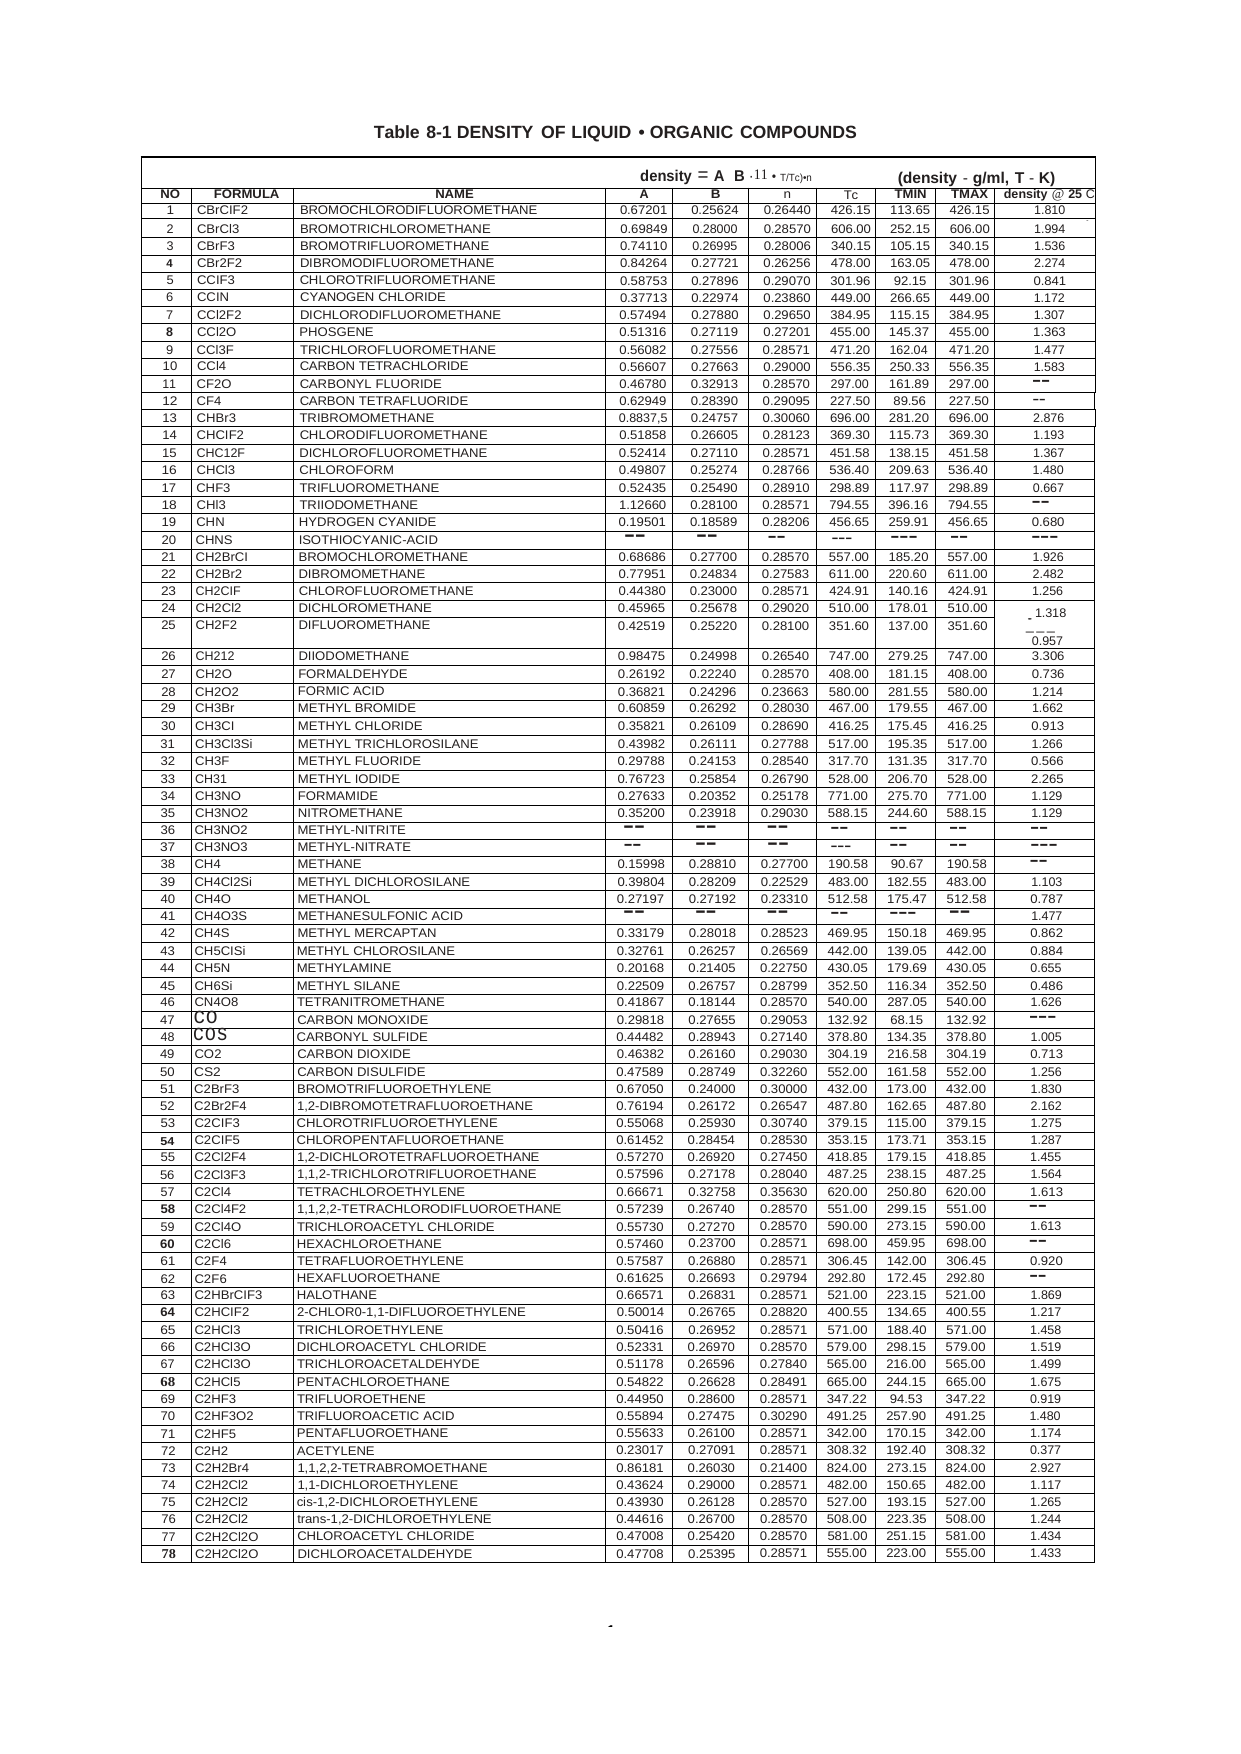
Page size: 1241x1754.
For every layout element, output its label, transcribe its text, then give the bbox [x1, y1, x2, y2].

table_cell 521.00 [817, 1288, 875, 1304]
table_cell 65 [142, 1322, 191, 1338]
table_cell 1.174 [995, 1426, 1094, 1442]
table_cell 527.00 [817, 1494, 875, 1511]
table_cell 48 [142, 1029, 191, 1045]
table_cell FORMIC ACID [294, 684, 605, 700]
table_cell TRIFLUOROMETHANE [294, 480, 605, 496]
table_cell 0.23310 [749, 891, 816, 907]
table_cell 471.20 [817, 342, 875, 358]
table_cell 508.00 [936, 1512, 994, 1528]
table_cell 342.00 [936, 1426, 994, 1442]
table_cell 22 [142, 566, 191, 582]
table_cell 24 [142, 601, 191, 617]
table_cell 1.214 [995, 684, 1094, 700]
table_cell 2.876 [995, 410, 1095, 426]
table_cell TETRANITROMETHANE [294, 995, 605, 1011]
table_cell 14 [142, 427, 191, 443]
table_cell CH2CIF [192, 583, 293, 600]
table_cell 1.455 [995, 1150, 1094, 1165]
table_cell NAME [294, 189, 605, 202]
table_cell 90.67 [876, 857, 935, 872]
table_cell 455.00 [936, 324, 994, 341]
table_cell METHANESULFONIC ACID [294, 909, 605, 924]
table_cell 824.00 [936, 1460, 994, 1476]
table_cell 89.56 [876, 393, 935, 409]
table_cell 172.45 [876, 1270, 935, 1287]
table_cell 455.00 [817, 324, 875, 341]
table_header density = A B ·11 • T/Tc)•n (density - g/ml, T - K) [142, 158, 1095, 187]
table_cell CHCl3 [192, 462, 293, 478]
table_cell 138.15 [876, 445, 935, 461]
table_cell 0.25178 [749, 788, 816, 805]
table_cell 113.65 [876, 204, 935, 218]
table_cell 0.26831 [673, 1288, 748, 1304]
table_cell 1.675 [995, 1374, 1094, 1390]
table_cell 68 [142, 1374, 191, 1390]
table_cell 223.00 [876, 1546, 935, 1562]
table_cell 8 [142, 324, 191, 341]
table_cell 0.28454 [673, 1133, 748, 1149]
table_cell 0.28571 [749, 1391, 816, 1407]
table_cell 424.91 [936, 583, 994, 600]
table_cell 0.26605 [673, 427, 748, 443]
table_cell 0.26970 [673, 1339, 748, 1355]
table_cell -- [995, 1270, 1094, 1287]
table_cell density @ 25 C [995, 189, 1095, 202]
table_cell CCl3F [192, 342, 293, 358]
table_cell 25 [142, 618, 191, 647]
table_cell 0.22974 [673, 290, 748, 306]
table_cell 0.41867 [606, 995, 672, 1011]
table_cell 0.29818 [606, 1012, 672, 1028]
table_cell DICHLORODIFLUOROMETHANE [294, 307, 605, 323]
table_cell CHCIF2 [192, 427, 293, 443]
table_cell 698.00 [936, 1236, 994, 1252]
table_cell 12 [142, 393, 191, 409]
table_cell 69 [142, 1391, 191, 1407]
table_cell 238.15 [876, 1166, 935, 1183]
table_cell METHYL-NITRITE [294, 823, 605, 839]
table_cell 35 [142, 806, 191, 822]
table_cell A [606, 189, 672, 202]
table_cell CARBON MONOXIDE [294, 1012, 605, 1028]
table_cell 0.920 [995, 1253, 1094, 1269]
table_cell 1.434 [995, 1529, 1094, 1545]
table_cell 0.69849 [606, 219, 672, 237]
table_cell 1.499 [995, 1356, 1094, 1373]
table_cell 40 [142, 891, 191, 907]
table_cell -- [749, 532, 816, 548]
table_cell 2.927 [995, 1460, 1094, 1476]
table_cell 308.32 [817, 1443, 875, 1459]
table_cell Tc [817, 189, 875, 202]
table_cell 1.869 [995, 1288, 1094, 1304]
table_cell 0.29095 [749, 393, 816, 409]
table_cell 0.15998 [606, 857, 672, 872]
table_cell cis-1,2-DICHLOROETHYLENE [294, 1494, 605, 1511]
table_cell 0.76194 [606, 1098, 672, 1115]
table_cell 0.46382 [606, 1046, 672, 1063]
table_cell 0.32260 [749, 1064, 816, 1080]
table_cell 0.86181 [606, 1460, 672, 1476]
table_cell 53 [142, 1116, 191, 1132]
table_cell 442.00 [817, 943, 875, 959]
table_cell C2Cl4 [192, 1184, 293, 1200]
table_cell BROMOCHLOROMETHANE [294, 550, 605, 565]
table_cell 46 [142, 995, 191, 1011]
table_cell 13 [142, 410, 191, 426]
table_cell CHNS [192, 532, 293, 548]
table_cell 266.65 [876, 290, 935, 306]
table_cell 0.23663 [749, 684, 816, 700]
table_cell CH2O [192, 666, 293, 682]
table_cell 352.50 [936, 978, 994, 994]
table_cell 0.27583 [749, 566, 816, 582]
table_cell 0.28571 [749, 342, 816, 358]
table_cell --- [995, 532, 1094, 548]
table_cell 590.00 [936, 1219, 994, 1235]
table_cell 0.84264 [606, 256, 672, 271]
table_cell 0.51178 [606, 1356, 672, 1373]
table_cell 552.00 [936, 1064, 994, 1080]
table_cell 0.862 [995, 925, 1094, 941]
table_cell 565.00 [936, 1356, 994, 1373]
table_cell METHANOL [294, 891, 605, 907]
table_cell -- [606, 823, 672, 839]
table_cell C2HCIF2 [192, 1305, 293, 1321]
table_cell 698.00 [817, 1236, 875, 1252]
table_cell 517.00 [817, 736, 875, 752]
table_cell HYDROGEN CYANIDE [294, 514, 605, 531]
table_cell 0.736 [995, 666, 1094, 682]
table_cell 181.15 [876, 666, 935, 682]
table_cell 378.80 [936, 1029, 994, 1045]
table_cell 579.00 [817, 1339, 875, 1355]
table_cell 1.613 [995, 1184, 1094, 1200]
table_cell 1.266 [995, 736, 1094, 752]
table_cell 132.92 [817, 1012, 875, 1028]
table_cell 105.15 [876, 238, 935, 254]
table_cell 0.26952 [673, 1322, 748, 1338]
table_cell 117.97 [876, 480, 935, 496]
table_cell 747.00 [936, 649, 994, 664]
table_cell 0.32761 [606, 943, 672, 959]
table_cell CH3CI [192, 718, 293, 735]
table_cell 134.35 [876, 1029, 935, 1045]
table_cell 0.27091 [673, 1443, 748, 1459]
table_cell 0.30000 [749, 1081, 816, 1097]
table_cell -- [673, 823, 748, 839]
table_cell --- [995, 840, 1094, 856]
table_cell HEXACHLOROETHANE [294, 1236, 605, 1252]
table_cell 0.32758 [673, 1184, 748, 1200]
table_cell -- [995, 1201, 1094, 1217]
table_cell 771.00 [817, 788, 875, 805]
table_cell 162.65 [876, 1098, 935, 1115]
table_cell 0.27450 [749, 1150, 816, 1165]
table_cell -- [673, 532, 748, 548]
table_cell CBrCIF2 [192, 204, 293, 218]
table_cell 565.00 [817, 1356, 875, 1373]
table_cell 0.30290 [749, 1408, 816, 1424]
table_cell 432.00 [936, 1081, 994, 1097]
table_cell CH2Br2 [192, 566, 293, 582]
table_cell CHBr3 [192, 410, 293, 426]
table_cell 0.28000 [673, 219, 748, 237]
table_cell 33 [142, 771, 191, 787]
table_cell 44 [142, 960, 191, 976]
table_cell 17 [142, 480, 191, 496]
table_cell 0.50014 [606, 1305, 672, 1321]
table_cell C2HF5 [192, 1426, 293, 1442]
table_cell -- [995, 497, 1094, 513]
table_cell 73 [142, 1460, 191, 1476]
table_cell 1.103 [995, 874, 1094, 890]
table_cell 1,1,2,2-TETRABROMOETHANE [294, 1460, 605, 1476]
table_cell 0.66671 [606, 1184, 672, 1200]
table_cell 19 [142, 514, 191, 531]
table_cell 396.16 [876, 497, 935, 513]
table_cell C2Cl2F4 [192, 1150, 293, 1165]
table_cell 0.28571 [749, 1426, 816, 1442]
table_cell 27 [142, 666, 191, 682]
table_cell 75 [142, 1494, 191, 1511]
table_cell 449.00 [936, 290, 994, 306]
table_cell 408.00 [817, 666, 875, 682]
table_cell 2.274 [995, 256, 1095, 271]
table_cell C2HF3 [192, 1391, 293, 1407]
table_cell 3.306 [995, 649, 1094, 664]
table_cell CH3NO2 [192, 806, 293, 822]
table_cell 32 [142, 753, 191, 770]
table_cell 178.01 [876, 601, 935, 617]
table_cell HALOTHANE [294, 1288, 605, 1304]
table_cell --- [817, 840, 875, 856]
table_cell 0.29070 [749, 273, 816, 289]
table_cell 0.76723 [606, 771, 672, 787]
table_cell 1.830 [995, 1081, 1094, 1097]
table_cell 0.51858 [606, 427, 672, 443]
table_cell 0.655 [995, 960, 1094, 976]
table_cell CH2F2 [192, 618, 293, 647]
table_cell 824.00 [817, 1460, 875, 1476]
table_cell CS2 [192, 1064, 293, 1080]
table_cell TRICHLOROACETYL CHLORIDE [294, 1219, 605, 1235]
table_cell 0.23000 [673, 583, 748, 600]
table_cell 478.00 [936, 256, 994, 271]
table_cell 0.39804 [606, 874, 672, 890]
table_cell 250.33 [876, 359, 935, 375]
table_cell 94.53 [876, 1391, 935, 1407]
table_cell 0.54822 [606, 1374, 672, 1390]
table_cell 71 [142, 1426, 191, 1442]
table_cell 0.25678 [673, 601, 748, 617]
table_cell 0.566 [995, 753, 1094, 770]
table_cell 588.15 [936, 806, 994, 822]
table_cell 192.40 [876, 1443, 935, 1459]
table_cell 0.486 [995, 978, 1094, 994]
table_cell 1.477 [995, 909, 1094, 924]
table_cell 0.27700 [749, 857, 816, 872]
table_cell 28 [142, 684, 191, 700]
table_cell 317.70 [936, 753, 994, 770]
table_cell CH4Cl2Si [192, 874, 293, 890]
table_cell 0.57460 [606, 1236, 672, 1252]
table_cell 251.15 [876, 1529, 935, 1545]
table_cell 510.00 [936, 601, 994, 617]
table_cell 0.25624 [673, 204, 748, 218]
table_cell 227.50 [817, 393, 875, 409]
table_cell 555.00 [817, 1546, 875, 1562]
table_cell C2F6 [192, 1270, 293, 1287]
table_cell 0.26172 [673, 1098, 748, 1115]
table_cell 369.30 [936, 427, 994, 443]
table_cell 449.00 [817, 290, 875, 306]
table_cell n [749, 189, 816, 202]
table_cell CHLOROFLUOROMETHANE [294, 583, 605, 600]
table_cell 0.26100 [673, 1426, 748, 1442]
table_cell 0.24834 [673, 566, 748, 582]
table_cell 0.26540 [749, 649, 816, 664]
table_cell 487.25 [817, 1166, 875, 1183]
table_cell 512.58 [936, 891, 994, 907]
table_cell 771.00 [936, 788, 994, 805]
table_cell 0.22529 [749, 874, 816, 890]
table_cell 273.15 [876, 1219, 935, 1235]
table_cell 581.00 [817, 1529, 875, 1545]
table_cell 185.20 [876, 550, 935, 565]
table_cell 606.00 [936, 219, 994, 237]
table_cell 0.377 [995, 1443, 1094, 1459]
table_cell 384.95 [936, 307, 994, 323]
table_cell 0.28100 [673, 497, 748, 513]
table_cell 606.00 [817, 219, 875, 237]
table_cell 0.667 [995, 480, 1094, 496]
table_cell 0.26440 [749, 204, 816, 218]
table_cell 64 [142, 1305, 191, 1321]
table_cell 0.26740 [673, 1201, 748, 1217]
table_cell 298.89 [936, 480, 994, 496]
table_cell 0.27633 [606, 788, 672, 805]
table_cell 0.28491 [749, 1374, 816, 1390]
table_cell 471.20 [936, 342, 994, 358]
table_cell METHYL CHLOROSILANE [294, 943, 605, 959]
table_cell 555.00 [936, 1546, 994, 1562]
table_cell 0.28570 [749, 995, 816, 1011]
table_cell 0.26693 [673, 1270, 748, 1287]
table_cell 92.15 [876, 273, 935, 289]
table_cell 67 [142, 1356, 191, 1373]
table_cell 0.29650 [749, 307, 816, 323]
table_cell 0.21405 [673, 960, 748, 976]
table_cell 0.45965 [606, 601, 672, 617]
table_cell 620.00 [817, 1184, 875, 1200]
table_cell 1.129 [995, 788, 1094, 805]
table_cell 0.25490 [673, 480, 748, 496]
table_cell DIBROMOMETHANE [294, 566, 605, 582]
table_cell CHLOROFORM [294, 462, 605, 478]
table_cell 279.25 [876, 649, 935, 664]
table_cell DIFLUOROMETHANE [294, 618, 605, 647]
table_cell 552.00 [817, 1064, 875, 1080]
table_cell 306.45 [936, 1253, 994, 1269]
table_cell 426.15 [936, 204, 994, 218]
table_cell cos [192, 1029, 293, 1045]
table_cell TETRAFLUOROETHYLENE [294, 1253, 605, 1269]
table_cell TETRACHLOROETHYLENE [294, 1184, 605, 1200]
table_cell 416.25 [936, 718, 994, 735]
table_cell 451.58 [936, 445, 994, 461]
table_cell -- [995, 393, 1094, 409]
table_cell 0.28571 [749, 1288, 816, 1304]
table_cell 451.58 [817, 445, 875, 461]
table_cell 317.70 [817, 753, 875, 770]
table_cell 23 [142, 583, 191, 600]
table_cell CCl2O [192, 324, 293, 341]
table_cell ISOTHIOCYANIC-ACID [294, 532, 605, 548]
table_cell 1.433 [995, 1546, 1094, 1562]
table_cell NO [142, 189, 191, 202]
table_cell 0.28600 [673, 1391, 748, 1407]
table_cell 0.29000 [749, 359, 816, 375]
table_cell 163.05 [876, 256, 935, 271]
table_cell 132.92 [936, 1012, 994, 1028]
table_cell 0.35630 [749, 1184, 816, 1200]
table_cell 611.00 [936, 566, 994, 582]
table_cell 1,1-DICHLOROETHYLENE [294, 1477, 605, 1493]
table_cell 0.23918 [673, 806, 748, 822]
table_cell 21 [142, 550, 191, 565]
table_cell METHYL FLUORIDE [294, 753, 605, 770]
table_cell 467.00 [936, 701, 994, 717]
table_cell 39 [142, 874, 191, 890]
table_cell 179.69 [876, 960, 935, 976]
table_cell C2Br2F4 [192, 1098, 293, 1115]
table_cell 342.00 [817, 1426, 875, 1442]
table_cell 1.129 [995, 806, 1094, 822]
table_cell 0.787 [995, 891, 1094, 907]
table_cell 74 [142, 1477, 191, 1493]
table_cell 170.15 [876, 1426, 935, 1442]
table_cell -- [673, 840, 748, 856]
table_cell 60 [142, 1236, 191, 1252]
table_cell 0.26880 [673, 1253, 748, 1269]
table_cell 145.37 [876, 324, 935, 341]
table_cell 281.55 [876, 684, 935, 700]
table_cell BROMOTRIFLUOROMETHANE [294, 238, 605, 254]
table_cell 0.28766 [749, 462, 816, 478]
table_cell 29 [142, 701, 191, 717]
table_cell 0.26765 [673, 1305, 748, 1321]
table_cell --- [995, 1012, 1094, 1028]
table_cell 1.172 [995, 290, 1095, 306]
table_cell 6 [142, 290, 191, 306]
table_cell -- [817, 823, 875, 839]
table_cell 1,2-DIBROMOTETRAFLUOROETHANE [294, 1098, 605, 1115]
table_cell METHYL BROMIDE [294, 701, 605, 717]
table_cell 579.00 [936, 1339, 994, 1355]
table_cell CARBON TETRAFLUORIDE [294, 393, 605, 409]
table_cell 0.27192 [673, 891, 748, 907]
table_cell CH2BrCI [192, 550, 293, 565]
table_cell 0.28571 [749, 1546, 816, 1562]
table_cell 665.00 [817, 1374, 875, 1390]
table_cell 0.841 [995, 273, 1095, 289]
table_cell 1.626 [995, 995, 1094, 1011]
table_cell trans-1,2-DICHLOROETHYLENE [294, 1512, 605, 1528]
table_cell BROMOTRICHLOROMETHANE [294, 219, 605, 237]
table_cell -- [749, 840, 816, 856]
table_cell PHOSGENE [294, 324, 605, 341]
table_cell CARBONYL SULFIDE [294, 1029, 605, 1045]
table_cell 2.482 [995, 566, 1094, 582]
table_cell 0.33179 [606, 925, 672, 941]
table_cell 41 [142, 909, 191, 924]
table_cell 571.00 [817, 1322, 875, 1338]
table_cell 77 [142, 1529, 191, 1545]
table_cell 223.15 [876, 1288, 935, 1304]
table_cell 3 [142, 238, 191, 254]
table_cell C2HCl3O [192, 1356, 293, 1373]
table_cell 2-CHLOR0-1,1-DIFLUOROETHYLENE [294, 1305, 605, 1321]
table_cell 0.26192 [606, 666, 672, 682]
table_cell 0.98475 [606, 649, 672, 664]
table_cell 0.50416 [606, 1322, 672, 1338]
table_cell 0.44482 [606, 1029, 672, 1045]
table_cell BROMOCHLORODIFLUOROMETHANE [294, 204, 605, 218]
table_cell CCIF3 [192, 273, 293, 289]
table_cell 0.68686 [606, 550, 672, 565]
table_cell 379.15 [817, 1116, 875, 1132]
table_cell 1.367 [995, 445, 1094, 461]
table_cell 0.77951 [606, 566, 672, 582]
table_cell 0.55730 [606, 1219, 672, 1235]
table_cell 34 [142, 788, 191, 805]
table_cell METHYL MERCAPTAN [294, 925, 605, 941]
table_cell 72 [142, 1443, 191, 1459]
table_cell FORMULA [192, 189, 293, 202]
table_cell 0.52435 [606, 480, 672, 496]
table_cell CH212 [192, 649, 293, 664]
table_cell 299.15 [876, 1201, 935, 1217]
table_cell B [673, 189, 748, 202]
table_cell 38 [142, 857, 191, 872]
table_cell C2Cl4F2 [192, 1201, 293, 1217]
table_cell 0.28820 [749, 1305, 816, 1321]
table_cell 1.458 [995, 1322, 1094, 1338]
table_cell 182.55 [876, 874, 935, 890]
table_cell 66 [142, 1339, 191, 1355]
table_cell 1.117 [995, 1477, 1094, 1493]
table_cell 0.27663 [673, 359, 748, 375]
table_cell 206.70 [876, 771, 935, 787]
table_cell 517.00 [936, 736, 994, 752]
table_cell 0.28006 [749, 238, 816, 254]
table_cell 137.00 [876, 618, 935, 647]
table_cell 1.810 [995, 204, 1095, 218]
table_cell CH3Cl3Si [192, 736, 293, 752]
table_cell 47 [142, 1012, 191, 1028]
table_cell 57 [142, 1184, 191, 1200]
table_cell TRIIODOMETHANE [294, 497, 605, 513]
table_cell 115.00 [876, 1116, 935, 1132]
table_cell 301.96 [936, 273, 994, 289]
table_cell 0.28570 [749, 1339, 816, 1355]
table_cell 1,2-DICHLOROTETRAFLUOROETHANE [294, 1150, 605, 1165]
table_cell 0.55633 [606, 1426, 672, 1442]
table_cell 0.28018 [673, 925, 748, 941]
table_cell C2HBrCIF3 [192, 1288, 293, 1304]
table_cell 0.26256 [749, 256, 816, 271]
table_cell 0.32913 [673, 376, 748, 392]
table_cell 696.00 [936, 410, 994, 426]
table_cell 161.89 [876, 376, 935, 392]
table_cell 0.27201 [749, 324, 816, 341]
table_cell 491.25 [936, 1408, 994, 1424]
table_cell CF2O [192, 376, 293, 392]
table_cell 193.15 [876, 1494, 935, 1511]
table_cell CHl3 [192, 497, 293, 513]
table_cell CN4O8 [192, 995, 293, 1011]
table_cell 0.713 [995, 1046, 1094, 1063]
table_cell CH4O [192, 891, 293, 907]
table_cell CCl2F2 [192, 307, 293, 323]
table_cell 384.95 [817, 307, 875, 323]
table_cell 58 [142, 1201, 191, 1217]
table_cell 1.265 [995, 1494, 1094, 1511]
table_cell 116.34 [876, 978, 935, 994]
table_cell 227.50 [936, 393, 994, 409]
table_cell 115.15 [876, 307, 935, 323]
table_cell 1.193 [995, 427, 1094, 443]
table_cell 9 [142, 342, 191, 358]
table_cell 0.43930 [606, 1494, 672, 1511]
table_cell 0.25274 [673, 462, 748, 478]
table_cell 0.57239 [606, 1201, 672, 1217]
table_cell 220.60 [876, 566, 935, 582]
table_cell -- [995, 376, 1095, 392]
table_cell 540.00 [936, 995, 994, 1011]
table_cell 0.43982 [606, 736, 672, 752]
table_cell -- [936, 909, 994, 924]
table_cell 424.91 [817, 583, 875, 600]
table_cell 0.24296 [673, 684, 748, 700]
table_cell 1.12660 [606, 497, 672, 513]
table_cell 209.63 [876, 462, 935, 478]
table_cell 1.363 [995, 324, 1095, 341]
table_cell 259.91 [876, 514, 935, 531]
table_cell TMAX [936, 189, 994, 202]
table_cell 0.22750 [749, 960, 816, 976]
table_cell 0.22509 [606, 978, 672, 994]
table_cell -- [673, 909, 748, 924]
table_cell C2HCl5 [192, 1374, 293, 1390]
table_cell 467.00 [817, 701, 875, 717]
table_cell 0.28571 [749, 1443, 816, 1459]
table_cell 51 [142, 1081, 191, 1097]
table_cell 298.15 [876, 1339, 935, 1355]
table_cell METHYL SILANE [294, 978, 605, 994]
table_cell 0.47708 [606, 1546, 672, 1562]
table_cell 0.919 [995, 1391, 1094, 1407]
table_cell C2HCl3 [192, 1322, 293, 1338]
table_cell 301.96 [817, 273, 875, 289]
table_cell 0.26030 [673, 1460, 748, 1476]
table_cell 580.00 [817, 684, 875, 700]
table_cell 0.28571 [749, 1322, 816, 1338]
table_cell TRICHLOROACETALDEHYDE [294, 1356, 605, 1373]
table_cell C2F4 [192, 1253, 293, 1269]
table_cell 508.00 [817, 1512, 875, 1528]
table_cell 49 [142, 1046, 191, 1063]
table_cell 0.19501 [606, 514, 672, 531]
table_cell 0.26547 [749, 1098, 816, 1115]
table_cell 190.58 [936, 857, 994, 872]
table_cell CARBONYL FLUORIDE [294, 376, 605, 392]
table_cell 340.15 [817, 238, 875, 254]
table_cell 0.51316 [606, 324, 672, 341]
table_cell 528.00 [936, 771, 994, 787]
table_cell 0.29030 [749, 1046, 816, 1063]
table_cell 1.613 [995, 1219, 1094, 1235]
table_cell 0.22240 [673, 666, 748, 682]
table_cell 297.00 [817, 376, 875, 392]
table_cell METHYL DICHLOROSILANE [294, 874, 605, 890]
table_cell 0.28209 [673, 874, 748, 890]
table_cell 0.28570 [749, 1529, 816, 1545]
table_cell 0.49807 [606, 462, 672, 478]
table_cell CHLOROACETYL CHLORIDE [294, 1529, 605, 1545]
table_cell TRIFLUOROACETIC ACID [294, 1408, 605, 1424]
table_cell 469.95 [936, 925, 994, 941]
table_cell --- [876, 909, 935, 924]
table_cell -- [936, 840, 994, 856]
table_cell 0.26569 [749, 943, 816, 959]
table_cell 0.27197 [606, 891, 672, 907]
table_cell METHYL IODIDE [294, 771, 605, 787]
table_cell 308.32 [936, 1443, 994, 1459]
table_cell 0.28390 [673, 393, 748, 409]
table_cell C2BrF3 [192, 1081, 293, 1097]
table_cell 0.28571 [749, 497, 816, 513]
table_cell 0.26111 [673, 736, 748, 752]
table_cell 0.28571 [749, 1253, 816, 1269]
table_cell C2H2 [192, 1443, 293, 1459]
table_cell 611.00 [817, 566, 875, 582]
table_cell 0.26596 [673, 1356, 748, 1373]
table_cell 50 [142, 1064, 191, 1080]
table_cell CBrF3 [192, 238, 293, 254]
table_cell 0.58753 [606, 273, 672, 289]
table_cell 794.55 [817, 497, 875, 513]
table_cell 378.80 [817, 1029, 875, 1045]
table_cell 140.16 [876, 583, 935, 600]
table_cell -- [995, 1236, 1094, 1252]
table_cell - 1.994 [995, 219, 1095, 237]
table_cell CBr2F2 [192, 256, 293, 271]
table_cell -- [749, 823, 816, 839]
table_cell --- [817, 532, 875, 548]
table_cell 483.00 [936, 874, 994, 890]
table_cell 0.43624 [606, 1477, 672, 1493]
table_cell 0.18144 [673, 995, 748, 1011]
table_cell 0.27270 [673, 1219, 748, 1235]
table_cell 0.35821 [606, 718, 672, 735]
table_cell TRICHLOROETHYLENE [294, 1322, 605, 1338]
table_cell 0.29053 [749, 1012, 816, 1028]
table_cell CH4S [192, 925, 293, 941]
table_cell 150.18 [876, 925, 935, 941]
table_cell 304.19 [817, 1046, 875, 1063]
table_cell 173.00 [876, 1081, 935, 1097]
table_cell 0.26995 [673, 238, 748, 254]
table_cell 0.20352 [673, 788, 748, 805]
table_cell 0.28570 [749, 1494, 816, 1511]
table_cell 0.25420 [673, 1529, 748, 1545]
table_cell 491.25 [817, 1408, 875, 1424]
table_cell 216.00 [876, 1356, 935, 1373]
table_cell 0.28570 [749, 550, 816, 565]
table_cell CO2 [192, 1046, 293, 1063]
table_cell CHF3 [192, 480, 293, 496]
table_cell CH3NO [192, 788, 293, 805]
table_cell 244.15 [876, 1374, 935, 1390]
table_cell 1.583 [995, 359, 1095, 375]
table_cell 482.00 [817, 1477, 875, 1493]
table_cell 418.85 [817, 1150, 875, 1165]
table_cell CARBON TETRACHLORIDE [294, 359, 605, 375]
table_cell 0.57494 [606, 307, 672, 323]
table_cell 418.85 [936, 1150, 994, 1165]
table_cell 0.28523 [749, 925, 816, 941]
table_cell 63 [142, 1288, 191, 1304]
table_cell 175.47 [876, 891, 935, 907]
table_cell 10 [142, 359, 191, 375]
table_cell -- [876, 840, 935, 856]
table_cell DICHLOROACETYL CHLORIDE [294, 1339, 605, 1355]
table_cell 45 [142, 978, 191, 994]
table_cell TRIFLUOROETHENE [294, 1391, 605, 1407]
table_cell 432.00 [817, 1081, 875, 1097]
table_cell 0.27655 [673, 1012, 748, 1028]
table_cell 0.42519 [606, 618, 672, 647]
table_cell 42 [142, 925, 191, 941]
table_cell 273.15 [876, 1460, 935, 1476]
table_cell DIBROMODIFLUOROMETHANE [294, 256, 605, 271]
table_cell -- [876, 823, 935, 839]
table_cell 162.04 [876, 342, 935, 358]
table_cell 16 [142, 462, 191, 478]
table_cell 0.60859 [606, 701, 672, 717]
table_cell 0.28571 [749, 1236, 816, 1252]
table_cell 78 [142, 1546, 191, 1562]
table_cell CARBON DIOXIDE [294, 1046, 605, 1063]
table_cell 188.40 [876, 1322, 935, 1338]
table_cell 59 [142, 1219, 191, 1235]
table_cell 2.265 [995, 771, 1094, 787]
table_cell 287.05 [876, 995, 935, 1011]
table_cell -- [749, 909, 816, 924]
table_cell CHC12F [192, 445, 293, 461]
table_cell CH6Si [192, 978, 293, 994]
table_cell 1.536 [995, 238, 1095, 254]
subtitle Table 8-1 DENSITY OF LIQUID • ORGANIC COMPOUNDS [143, 122, 1088, 142]
table_cell 456.65 [817, 514, 875, 531]
table_cell 195.35 [876, 736, 935, 752]
table_cell 20 [142, 532, 191, 548]
table_cell 551.00 [817, 1201, 875, 1217]
table_cell 297.00 [936, 376, 994, 392]
table_cell CH3NO2 [192, 823, 293, 839]
table_cell --- [876, 532, 935, 548]
table_cell 0.26109 [673, 718, 748, 735]
table_cell 442.00 [936, 943, 994, 959]
table_cell 483.00 [817, 874, 875, 890]
table_cell 1.256 [995, 583, 1094, 600]
table_cell 352.50 [817, 978, 875, 994]
table_cell 70 [142, 1408, 191, 1424]
table_cell 55 [142, 1150, 191, 1165]
table_cell 0.67201 [606, 204, 672, 218]
table_cell 0.28910 [749, 480, 816, 496]
table_cell 0.26628 [673, 1374, 748, 1390]
table_cell co [192, 1012, 293, 1028]
table_cell 1.005 [995, 1029, 1094, 1045]
table_cell 0.61625 [606, 1270, 672, 1287]
table_cell 482.00 [936, 1477, 994, 1493]
table_cell 0.37713 [606, 290, 672, 306]
table_cell 527.00 [936, 1494, 994, 1511]
table_cell 426.15 [817, 204, 875, 218]
table_cell C2Cl3F3 [192, 1166, 293, 1183]
table_cell 536.40 [936, 462, 994, 478]
table_cell 252.15 [876, 219, 935, 237]
table_cell 31 [142, 736, 191, 752]
table_cell 0.25854 [673, 771, 748, 787]
table_cell -- [995, 857, 1094, 872]
table_cell 0.28690 [749, 718, 816, 735]
table_cell 0.29030 [749, 806, 816, 822]
table_cell 0.28943 [673, 1029, 748, 1045]
table_cell -- [936, 823, 994, 839]
table_cell 0.24000 [673, 1081, 748, 1097]
table_cell 400.55 [936, 1305, 994, 1321]
table_cell 696.00 [817, 410, 875, 426]
table_cell 1.480 [995, 462, 1094, 478]
table_cell 1.244 [995, 1512, 1094, 1528]
table_cell 139.05 [876, 943, 935, 959]
table_cell 0.28030 [749, 701, 816, 717]
table_cell 0.52331 [606, 1339, 672, 1355]
table_cell C2H2Cl2O [192, 1546, 293, 1562]
table_cell TMIN [876, 189, 935, 202]
table_cell 26 [142, 649, 191, 664]
table_cell 0.8837,5 [606, 410, 672, 426]
table_cell 1.256 [995, 1064, 1094, 1080]
table_cell 487.80 [936, 1098, 994, 1115]
table_cell 0.28570 [749, 1201, 816, 1217]
table_cell C2Cl4O [192, 1219, 293, 1235]
table_cell -- [606, 840, 672, 856]
table_cell 469.95 [817, 925, 875, 941]
table_cell 0.24998 [673, 649, 748, 664]
table_cell 794.55 [936, 497, 994, 513]
table_cell 0.26757 [673, 978, 748, 994]
table_cell 0.27788 [749, 736, 816, 752]
table_cell 0.28530 [749, 1133, 816, 1149]
table_cell 0.26128 [673, 1494, 748, 1511]
table_cell CHLOROPENTAFLUOROETHANE [294, 1133, 605, 1149]
table_cell C2H2Cl2 [192, 1494, 293, 1511]
table_cell 0.24757 [673, 410, 748, 426]
table_cell 0.29000 [673, 1477, 748, 1493]
table_cell 379.15 [936, 1116, 994, 1132]
table_cell 0.36821 [606, 684, 672, 700]
table_cell 408.00 [936, 666, 994, 682]
table_cell 304.19 [936, 1046, 994, 1063]
table_cell 0.66571 [606, 1288, 672, 1304]
table_cell 0.57270 [606, 1150, 672, 1165]
table_cell 0.28570 [749, 1219, 816, 1235]
table_cell 0.44616 [606, 1512, 672, 1528]
table_cell 190.58 [817, 857, 875, 872]
table_cell -- [817, 909, 875, 924]
table_cell 0.27110 [673, 445, 748, 461]
table_cell -- [606, 532, 672, 548]
table_cell 56 [142, 1166, 191, 1183]
table_cell 18 [142, 497, 191, 513]
table_cell 0.46780 [606, 376, 672, 392]
table_cell METHYLAMINE [294, 960, 605, 976]
table_cell 179.15 [876, 1150, 935, 1165]
table_cell 5 [142, 273, 191, 289]
table_cell 173.71 [876, 1133, 935, 1149]
table_cell C2H2Cl2O [192, 1529, 293, 1545]
table_cell 0.29788 [606, 753, 672, 770]
table_cell 0.29794 [749, 1270, 816, 1287]
table_cell CH5N [192, 960, 293, 976]
table_cell CH3F [192, 753, 293, 770]
table_cell 747.00 [817, 649, 875, 664]
table_cell C2CIF3 [192, 1116, 293, 1132]
table_cell 0.56607 [606, 359, 672, 375]
table_cell CYANOGEN CHLORIDE [294, 290, 605, 306]
table_cell 430.05 [936, 960, 994, 976]
table_cell 0.44380 [606, 583, 672, 600]
table_cell 0.23017 [606, 1443, 672, 1459]
table_cell DICHLOROMETHANE [294, 601, 605, 617]
table_cell 0.27721 [673, 256, 748, 271]
table_cell ·1.318 --- 0.957 [995, 601, 1094, 647]
table_cell 0.23700 [673, 1236, 748, 1252]
table_cell 0.28123 [749, 427, 816, 443]
table_cell 0.20168 [606, 960, 672, 976]
table_cell 0.23860 [749, 290, 816, 306]
table_cell 528.00 [817, 771, 875, 787]
table_cell 250.80 [876, 1184, 935, 1200]
table_cell 1.275 [995, 1116, 1094, 1132]
table_cell METHYL CHLORIDE [294, 718, 605, 735]
table_cell 0.27840 [749, 1356, 816, 1373]
table_cell 1.564 [995, 1166, 1094, 1183]
table_cell TRICHLOROFLUOROMETHANE [294, 342, 605, 358]
table_cell 1.480 [995, 1408, 1094, 1424]
table_cell 0.27119 [673, 324, 748, 341]
table_cell 0.680 [995, 514, 1094, 531]
table_cell 0.884 [995, 943, 1094, 959]
table_cell 459.95 [876, 1236, 935, 1252]
table_cell 0.27556 [673, 342, 748, 358]
table_cell 0.27178 [673, 1166, 748, 1183]
table_cell 551.00 [936, 1201, 994, 1217]
table_cell 0.44950 [606, 1391, 672, 1407]
table_cell 11 [142, 376, 191, 392]
table_cell METHYL TRICHLOROSILANE [294, 736, 605, 752]
table_cell 0.27700 [673, 550, 748, 565]
table_cell CHLORODIFLUOROMETHANE [294, 427, 605, 443]
table_cell C2H2Cl2 [192, 1512, 293, 1528]
table_cell CH3NO3 [192, 840, 293, 856]
table_cell 0.47008 [606, 1529, 672, 1545]
table_cell 0.74110 [606, 238, 672, 254]
table_cell CH4 [192, 857, 293, 872]
table_cell 0.28040 [749, 1166, 816, 1183]
table_cell 340.15 [936, 238, 994, 254]
table_cell 281.20 [876, 410, 935, 426]
table_cell 0.57596 [606, 1166, 672, 1183]
table_cell 0.26160 [673, 1046, 748, 1063]
table_cell CH2Cl2 [192, 601, 293, 617]
table_cell 68.15 [876, 1012, 935, 1028]
table_cell 257.90 [876, 1408, 935, 1424]
table_cell FORMAMIDE [294, 788, 605, 805]
table_cell 0.28570 [749, 376, 816, 392]
table_cell 1.662 [995, 701, 1094, 717]
table_cell 0.27475 [673, 1408, 748, 1424]
table_cell 512.58 [817, 891, 875, 907]
table_cell 0.27896 [673, 273, 748, 289]
table_cell 1.926 [995, 550, 1094, 565]
table_cell CARBON DISULFIDE [294, 1064, 605, 1080]
table_cell 0.28810 [673, 857, 748, 872]
table_cell 0.28799 [749, 978, 816, 994]
table_cell 1.287 [995, 1133, 1094, 1149]
table_cell 557.00 [936, 550, 994, 565]
table_cell 556.35 [817, 359, 875, 375]
table_cell 590.00 [817, 1219, 875, 1235]
table_cell 61 [142, 1253, 191, 1269]
table_cell 0.913 [995, 718, 1094, 735]
table_cell 1.307 [995, 307, 1095, 323]
table_cell 0.26292 [673, 701, 748, 717]
table_cell 0.26790 [749, 771, 816, 787]
table_cell 0.24153 [673, 753, 748, 770]
table_cell 43 [142, 943, 191, 959]
table_cell 298.89 [817, 480, 875, 496]
table_cell 0.21400 [749, 1460, 816, 1476]
table_cell 0.35200 [606, 806, 672, 822]
table_cell 456.65 [936, 514, 994, 531]
table_cell 244.60 [876, 806, 935, 822]
table_cell 0.47589 [606, 1064, 672, 1080]
table_cell 1,1,2-TRICHLOROTRIFLUOROETHANE [294, 1166, 605, 1183]
table_cell 571.00 [936, 1322, 994, 1338]
table_cell CH31 [192, 771, 293, 787]
table_cell 430.05 [817, 960, 875, 976]
table_cell PENTACHLOROETHANE [294, 1374, 605, 1390]
table_cell C2HF3O2 [192, 1408, 293, 1424]
table_cell 400.55 [817, 1305, 875, 1321]
table_cell 0.25220 [673, 618, 748, 647]
table_cell 0.28206 [749, 514, 816, 531]
table_cell CH2O2 [192, 684, 293, 700]
table_cell 36 [142, 823, 191, 839]
table_cell 487.25 [936, 1166, 994, 1183]
table_cell 347.22 [936, 1391, 994, 1407]
table_cell 620.00 [936, 1184, 994, 1200]
table_cell 1,1,2,2-TETRACHLORODIFLUOROETHANE [294, 1201, 605, 1217]
table_cell 179.55 [876, 701, 935, 717]
table_cell TRIBROMOMETHANE [294, 410, 605, 426]
table_cell 0.29020 [749, 601, 816, 617]
table_cell 1 [142, 204, 191, 218]
table_cell 223.35 [876, 1512, 935, 1528]
table_cell 0.28571 [749, 445, 816, 461]
table_cell 0.56082 [606, 342, 672, 358]
table_cell 175.45 [876, 718, 935, 735]
table_cell 0.28570 [749, 666, 816, 682]
table_cell PENTAFLUOROETHANE [294, 1426, 605, 1442]
table_cell CF4 [192, 393, 293, 409]
table_cell C2H2Cl2 [192, 1477, 293, 1493]
table_cell 0.55068 [606, 1116, 672, 1132]
table_cell 536.40 [817, 462, 875, 478]
table_cell 351.60 [936, 618, 994, 647]
table_cell 487.80 [817, 1098, 875, 1115]
table_cell 0.18589 [673, 514, 748, 531]
table_cell 351.60 [817, 618, 875, 647]
table_cell CH3Br [192, 701, 293, 717]
table_cell C2H2Br4 [192, 1460, 293, 1476]
table_cell 52 [142, 1098, 191, 1115]
table_cell 2.162 [995, 1098, 1094, 1115]
table_cell 556.35 [936, 359, 994, 375]
table_cell CH5CISi [192, 943, 293, 959]
table_cell METHANE [294, 857, 605, 872]
table_cell DICHLOROFLUOROMETHANE [294, 445, 605, 461]
table_cell 0.28571 [749, 1477, 816, 1493]
table_cell 306.45 [817, 1253, 875, 1269]
table_cell 580.00 [936, 684, 994, 700]
table_cell CHLOROTRIFLUOROETHYLENE [294, 1116, 605, 1132]
table_cell 0.26920 [673, 1150, 748, 1165]
table_cell 588.15 [817, 806, 875, 822]
table_cell 54 [142, 1133, 191, 1149]
table_cell ACETYLENE [294, 1443, 605, 1459]
table_cell BROMOTRIFLUOROETHYLENE [294, 1081, 605, 1097]
table_cell -- [936, 532, 994, 548]
table_cell 0.30740 [749, 1116, 816, 1132]
table_cell 510.00 [817, 601, 875, 617]
table_cell 0.57587 [606, 1253, 672, 1269]
table_cell CCl4 [192, 359, 293, 375]
table_cell 7 [142, 307, 191, 323]
table_cell CCIN [192, 290, 293, 306]
table_cell 0.67050 [606, 1081, 672, 1097]
table_cell 37 [142, 840, 191, 856]
table_cell 0.62949 [606, 393, 672, 409]
table_cell -- [995, 823, 1094, 839]
table_cell 0.61452 [606, 1133, 672, 1149]
table_cell CBrCl3 [192, 219, 293, 237]
table_cell 521.00 [936, 1288, 994, 1304]
table_cell 0.26257 [673, 943, 748, 959]
table_cell 0.28571 [749, 583, 816, 600]
table_cell 353.15 [936, 1133, 994, 1149]
table_cell 0.28570 [749, 1512, 816, 1528]
table_cell 353.15 [817, 1133, 875, 1149]
table_cell 0.28100 [749, 618, 816, 647]
table_cell 540.00 [817, 995, 875, 1011]
table_cell 416.25 [817, 718, 875, 735]
table_cell 292.80 [817, 1270, 875, 1287]
table_cell 0.28749 [673, 1064, 748, 1080]
table_cell 478.00 [817, 256, 875, 271]
table_cell 665.00 [936, 1374, 994, 1390]
table_cell 0.27140 [749, 1029, 816, 1045]
table_cell 134.65 [876, 1305, 935, 1321]
table_cell FORMALDEHYDE [294, 666, 605, 682]
table_cell 131.35 [876, 753, 935, 770]
table_cell 161.58 [876, 1064, 935, 1080]
table_cell 0.28540 [749, 753, 816, 770]
table_cell 0.25930 [673, 1116, 748, 1132]
table_cell 0.28570 [749, 219, 816, 237]
table_cell 115.73 [876, 427, 935, 443]
table_cell 581.00 [936, 1529, 994, 1545]
table_cell 4 [142, 256, 191, 271]
table_cell 1.217 [995, 1305, 1094, 1321]
table_cell -- [606, 909, 672, 924]
table_cell 15 [142, 445, 191, 461]
table_cell CHN [192, 514, 293, 531]
table_cell 142.00 [876, 1253, 935, 1269]
table_cell 0.27880 [673, 307, 748, 323]
table_cell 216.58 [876, 1046, 935, 1063]
table_cell 30 [142, 718, 191, 735]
table_cell 150.65 [876, 1477, 935, 1493]
table_cell DIIODOMETHANE [294, 649, 605, 664]
table_cell 292.80 [936, 1270, 994, 1287]
table_cell 557.00 [817, 550, 875, 565]
table_cell NITROMETHANE [294, 806, 605, 822]
table_cell 369.30 [817, 427, 875, 443]
table_cell 1.519 [995, 1339, 1094, 1355]
table_cell CHLOROTRIFLUOROMETHANE [294, 273, 605, 289]
table_cell 0.30060 [749, 410, 816, 426]
table_cell 1.477 [995, 342, 1095, 358]
table_cell METHYL-NITRATE [294, 840, 605, 856]
table_cell 0.52414 [606, 445, 672, 461]
table_cell DICHLOROACETALDEHYDE [294, 1546, 605, 1562]
table_cell 347.22 [817, 1391, 875, 1407]
table_cell HEXAFLUOROETHANE [294, 1270, 605, 1287]
table_cell 2 [142, 219, 191, 237]
table_cell C2HCl3O [192, 1339, 293, 1355]
table_cell CH4O3S [192, 909, 293, 924]
table_cell 0.25395 [673, 1546, 748, 1562]
table_cell 0.26700 [673, 1512, 748, 1528]
table_cell 76 [142, 1512, 191, 1528]
table_cell 0.55894 [606, 1408, 672, 1424]
table_cell C2CIF5 [192, 1133, 293, 1149]
table_cell C2Cl6 [192, 1236, 293, 1252]
table_cell 62 [142, 1270, 191, 1287]
table_cell 275.70 [876, 788, 935, 805]
